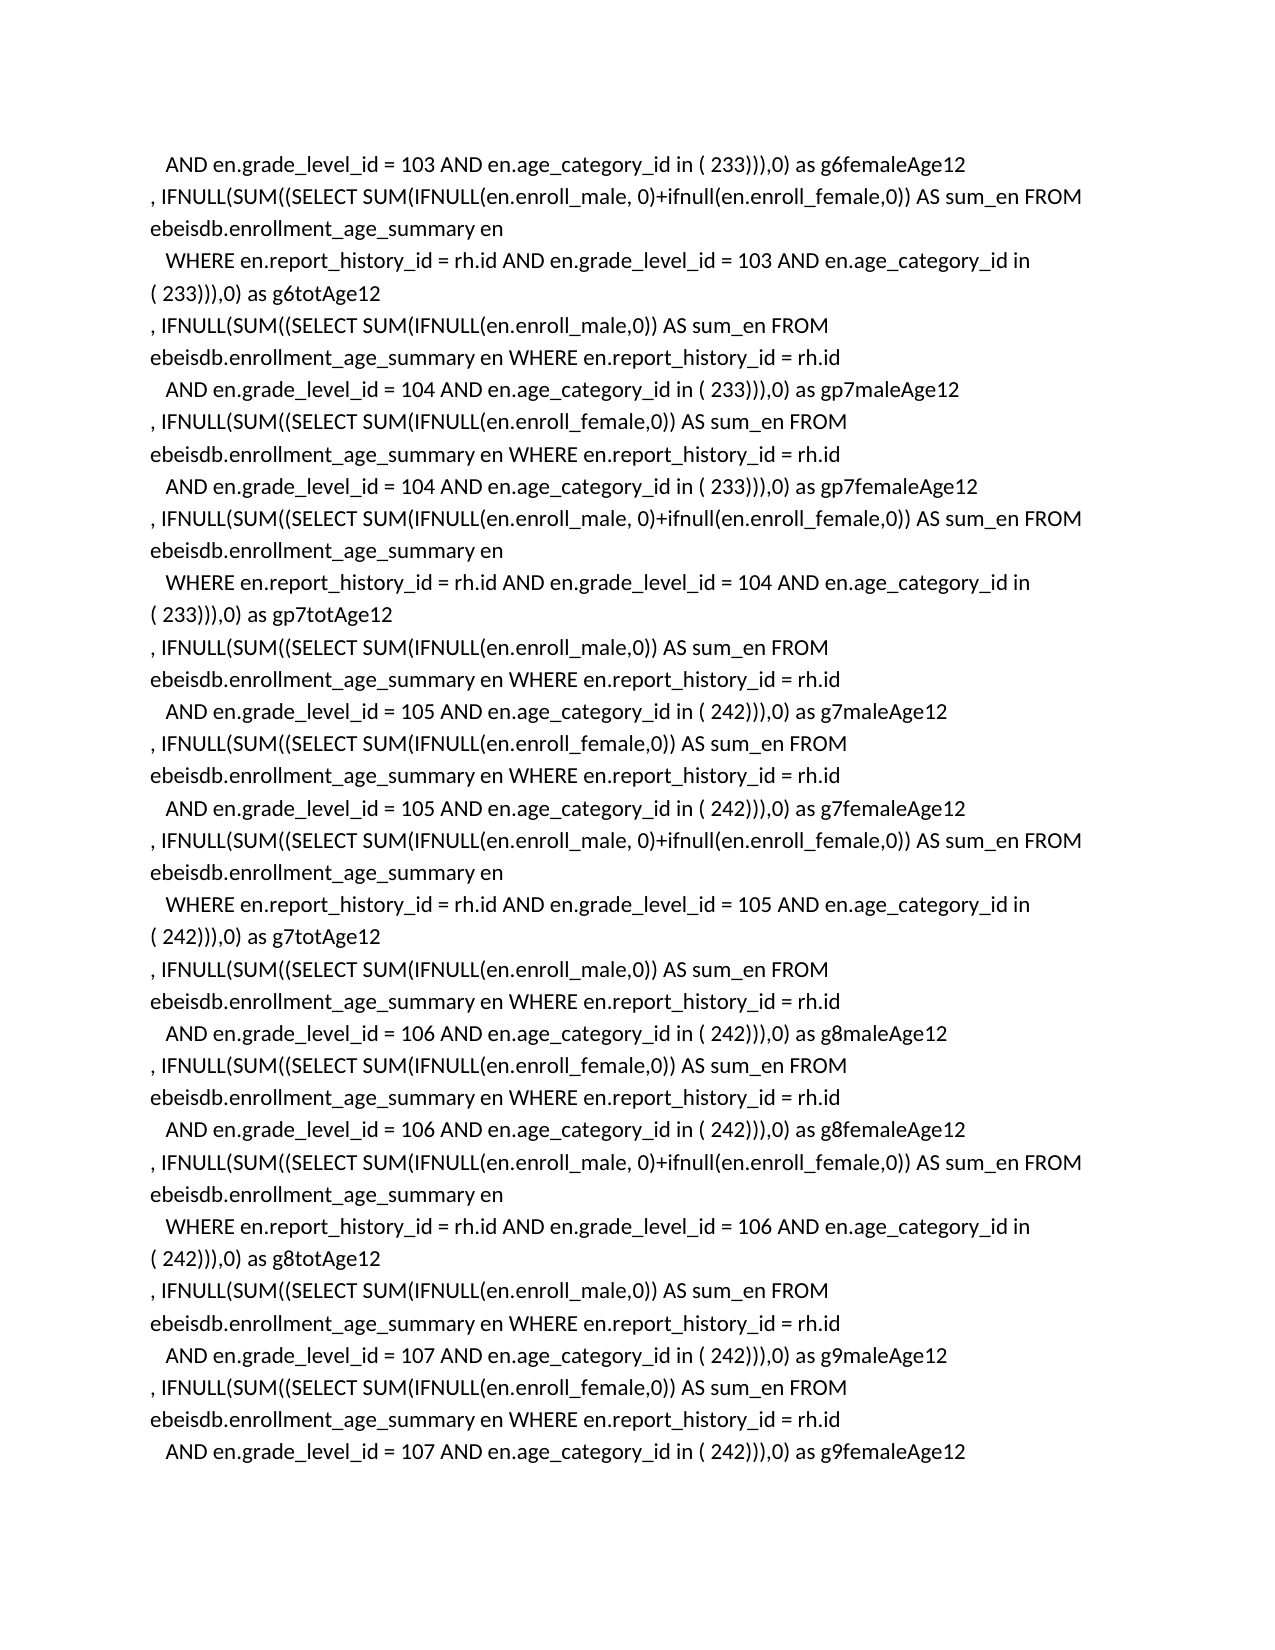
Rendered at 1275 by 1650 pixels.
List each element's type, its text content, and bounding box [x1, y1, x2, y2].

text , IFNULL(SUM((SELECT SUM(IFNULL(en.enroll_female,0)) AS sum_en FROM ebeisdb.enrollment_age_summary en WHERE en.report_history_id = rh.id [150, 729, 1125, 789]
text WHERE en.report_history_id = rh.id AND en.grade_level_id = 106 AND en.age_category_id in ( 242))),0) as g8totAge12 [150, 1212, 1125, 1272]
text , IFNULL(SUM((SELECT SUM(IFNULL(en.enroll_male, 0)+ifnull(en.enroll_female,0)) AS sum_en FROM ebeisdb.enrollment_age_summary en [150, 504, 1125, 564]
text WHERE en.report_history_id = rh.id AND en.grade_level_id = 104 AND en.age_category_id in ( 233))),0) as gp7totAge12 [150, 568, 1125, 629]
text WHERE en.report_history_id = rh.id AND en.grade_level_id = 103 AND en.age_category_id in ( 233))),0) as g6totAge12 [150, 247, 1125, 307]
text , IFNULL(SUM((SELECT SUM(IFNULL(en.enroll_male, 0)+ifnull(en.enroll_female,0)) AS sum_en FROM ebeisdb.enrollment_age_summary en [150, 1148, 1125, 1208]
text , IFNULL(SUM((SELECT SUM(IFNULL(en.enroll_female,0)) AS sum_en FROM ebeisdb.enrollment_age_summary en WHERE en.report_history_id = rh.id [150, 407, 1125, 468]
text , IFNULL(SUM((SELECT SUM(IFNULL(en.enroll_female,0)) AS sum_en FROM ebeisdb.enrollment_age_summary en WHERE en.report_history_id = rh.id [150, 1051, 1125, 1111]
text AND en.grade_level_id = 104 AND en.age_category_id in ( 233))),0) as gp7maleAge12 [150, 375, 1125, 403]
text AND en.grade_level_id = 103 AND en.age_category_id in ( 233))),0) as g6femaleAge12 [150, 150, 1125, 178]
text AND en.grade_level_id = 105 AND en.age_category_id in ( 242))),0) as g7femaleAge12 [150, 794, 1125, 822]
text WHERE en.report_history_id = rh.id AND en.grade_level_id = 105 AND en.age_category_id in ( 242))),0) as g7totAge12 [150, 890, 1125, 951]
text , IFNULL(SUM((SELECT SUM(IFNULL(en.enroll_female,0)) AS sum_en FROM ebeisdb.enrollment_age_summary en WHERE en.report_history_id = rh.id [150, 1373, 1125, 1433]
text AND en.grade_level_id = 105 AND en.age_category_id in ( 242))),0) as g7maleAge12 [150, 697, 1125, 725]
text AND en.grade_level_id = 107 AND en.age_category_id in ( 242))),0) as g9maleAge12 [150, 1341, 1125, 1369]
text AND en.grade_level_id = 106 AND en.age_category_id in ( 242))),0) as g8maleAge12 [150, 1019, 1125, 1047]
text AND en.grade_level_id = 106 AND en.age_category_id in ( 242))),0) as g8femaleAge12 [150, 1116, 1125, 1144]
text , IFNULL(SUM((SELECT SUM(IFNULL(en.enroll_male, 0)+ifnull(en.enroll_female,0)) AS sum_en FROM ebeisdb.enrollment_age_summary en [150, 826, 1125, 886]
text , IFNULL(SUM((SELECT SUM(IFNULL(en.enroll_male,0)) AS sum_en FROM ebeisdb.enrollment_age_summary en WHERE en.report_history_id = rh.id [150, 955, 1125, 1015]
text AND en.grade_level_id = 107 AND en.age_category_id in ( 242))),0) as g9femaleAge12 [150, 1437, 1125, 1466]
text , IFNULL(SUM((SELECT SUM(IFNULL(en.enroll_male, 0)+ifnull(en.enroll_female,0)) AS sum_en FROM ebeisdb.enrollment_age_summary en [150, 182, 1125, 242]
text AND en.grade_level_id = 104 AND en.age_category_id in ( 233))),0) as gp7femaleAge12 [150, 472, 1125, 500]
text , IFNULL(SUM((SELECT SUM(IFNULL(en.enroll_male,0)) AS sum_en FROM ebeisdb.enrollment_age_summary en WHERE en.report_history_id = rh.id [150, 1277, 1125, 1337]
text , IFNULL(SUM((SELECT SUM(IFNULL(en.enroll_male,0)) AS sum_en FROM ebeisdb.enrollment_age_summary en WHERE en.report_history_id = rh.id [150, 311, 1125, 371]
text , IFNULL(SUM((SELECT SUM(IFNULL(en.enroll_male,0)) AS sum_en FROM ebeisdb.enrollment_age_summary en WHERE en.report_history_id = rh.id [150, 633, 1125, 693]
